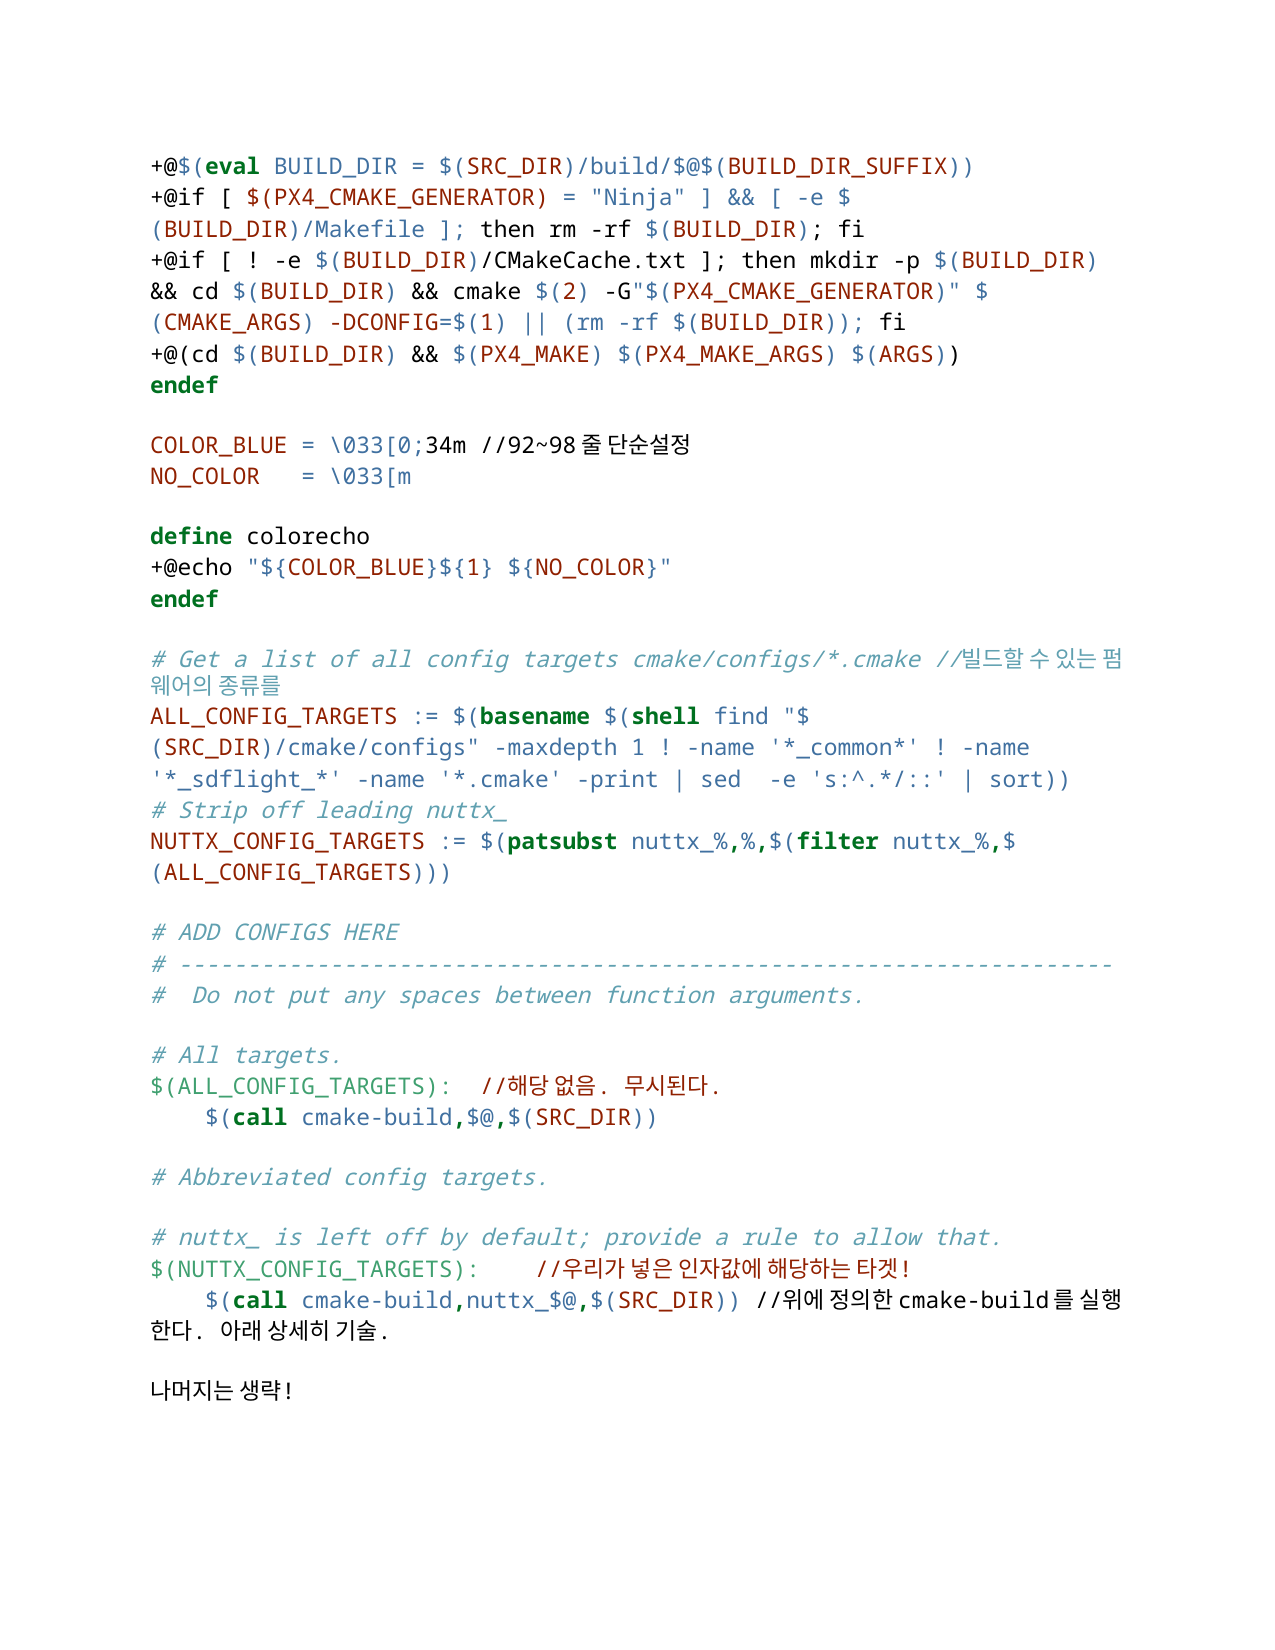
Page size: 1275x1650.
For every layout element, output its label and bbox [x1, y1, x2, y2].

text [150, 150, 1125, 1406]
